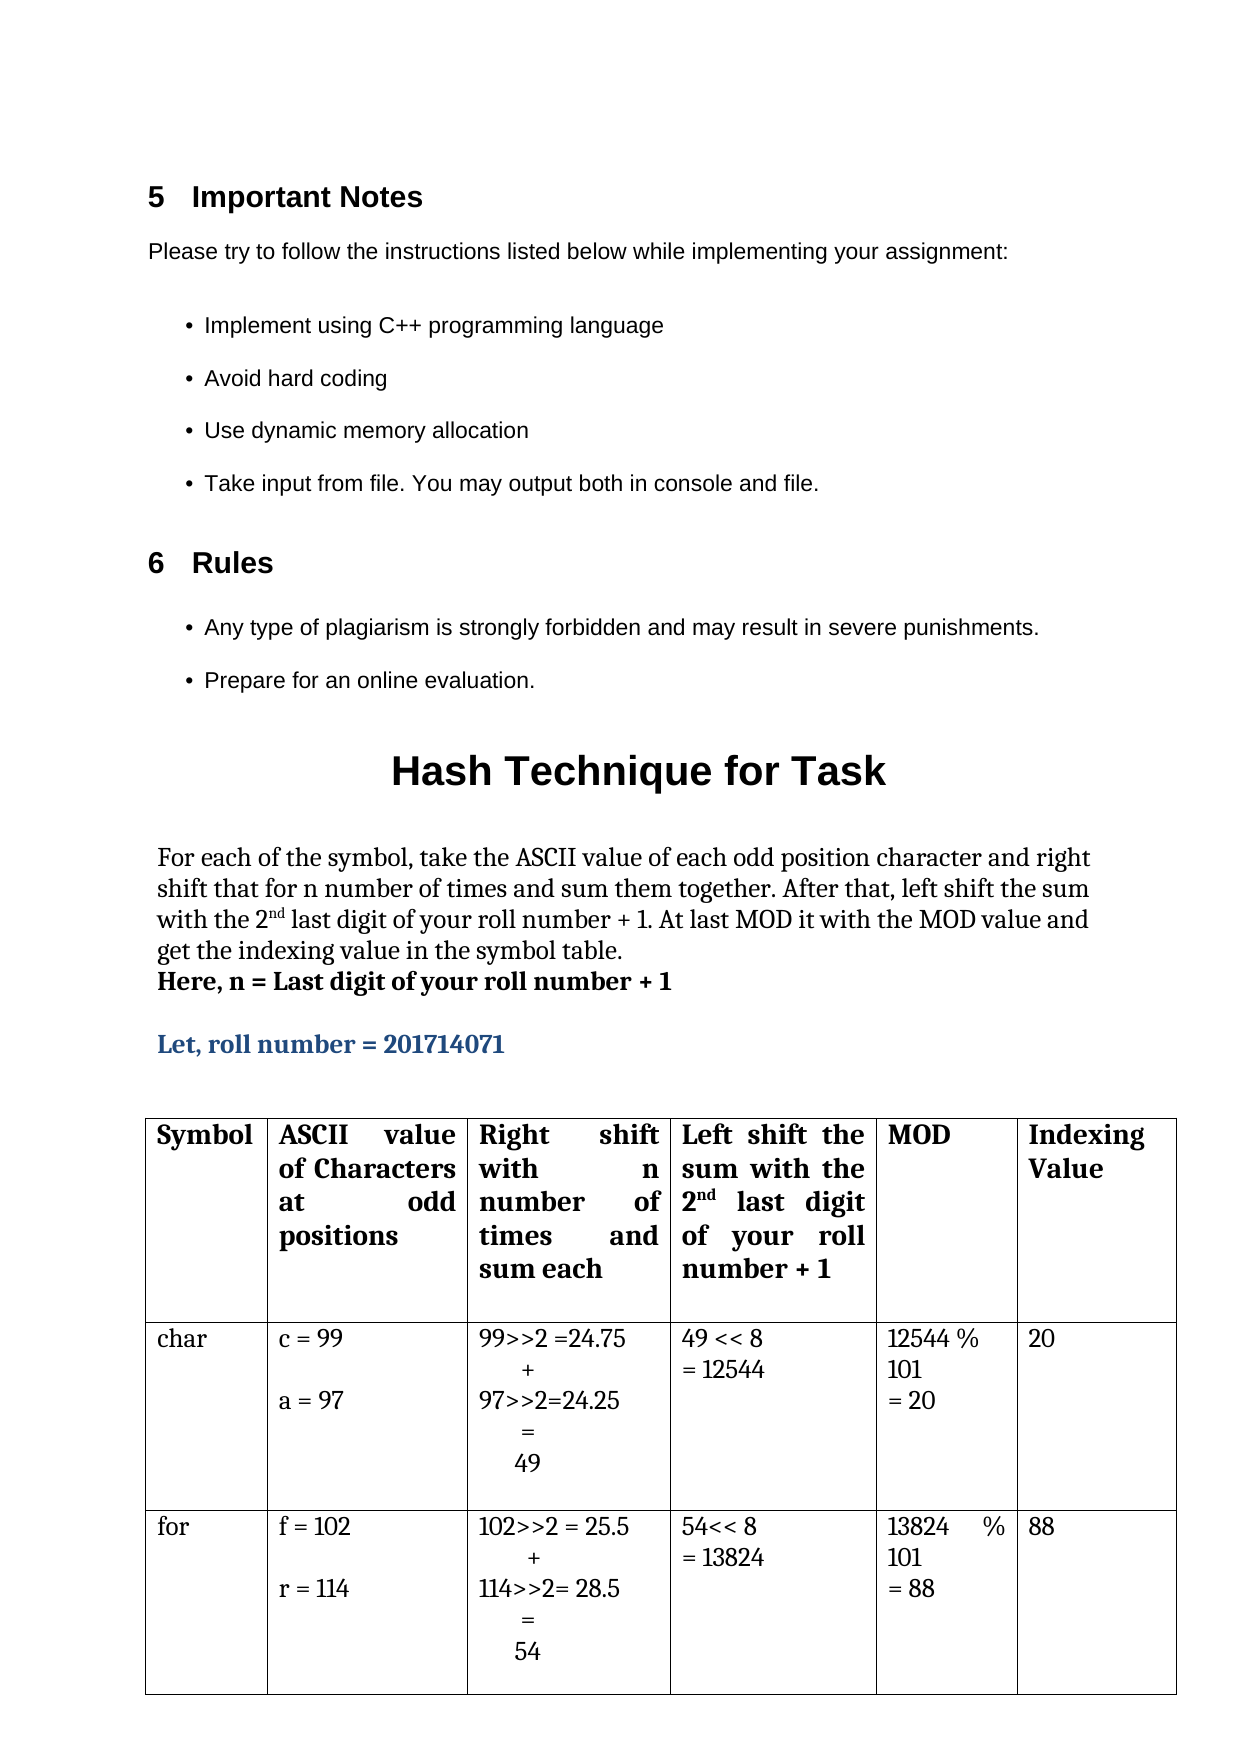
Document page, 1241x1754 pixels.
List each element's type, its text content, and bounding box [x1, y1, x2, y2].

table_header MOD [877, 1119, 1017, 1322]
table_cell 20 [1018, 1323, 1176, 1510]
list Important Notes [148, 179, 1092, 213]
table_cell 13824 % 101 = 88 [877, 1511, 1017, 1693]
table_cell 49 << 8 = 12544 [671, 1323, 876, 1510]
text For each of the symbol, take the ASCII value of each odd position character and right shift that for n number of times and sum them together. After that, left shift the sum with the 2nd last digit of your roll number + 1. At last MOD it with the MOD value and get the indexing value in the symbol table. [157, 842, 1092, 966]
table_cell 88 [1018, 1511, 1176, 1693]
table_cell c = 99 a = 97 [268, 1323, 467, 1510]
text Please try to follow the instructions listed below while implementing your assignment: [148, 238, 1092, 264]
list Any type of plagiarism is strongly forbidden and may result in severe punishments. [185, 614, 1092, 641]
text Here, n = Last digit of your roll number + 1 [157, 966, 1092, 998]
table_header Symbol [146, 1119, 267, 1322]
table_cell 54<< 8 = 13824 [671, 1511, 876, 1693]
text Let, roll number = 201714071 [157, 1029, 1092, 1060]
list Rules [148, 545, 1092, 579]
list Avoid hard coding [185, 365, 1092, 391]
table_cell 102>>2 = 25.5 + 114>>2= 28.5 = 54 [468, 1511, 670, 1693]
list Take input from file. You may output both in console and file. [185, 470, 1092, 497]
table_header Indexing Value [1018, 1119, 1176, 1322]
table_cell for [146, 1511, 267, 1693]
text Hash Technique for Task [185, 746, 1092, 794]
table_header Left shift the sum with the 2nd last digit of your roll number + 1 [671, 1119, 876, 1322]
list Prepare for an online evaluation. [185, 667, 1092, 693]
table_header Right shift with n number of times and sum each [468, 1119, 670, 1322]
table_cell 99>>2 =24.75 + 97>>2=24.25 = 49 [468, 1323, 670, 1510]
table_cell char [146, 1323, 267, 1510]
table_header ASCII value of Characters at odd positions [268, 1119, 467, 1322]
table_cell f = 102 r = 114 [268, 1511, 467, 1693]
table_cell 12544 % 101 = 20 [877, 1323, 1017, 1510]
list Implement using C++ programming language [185, 312, 1092, 338]
list Use dynamic memory allocation [185, 417, 1092, 444]
